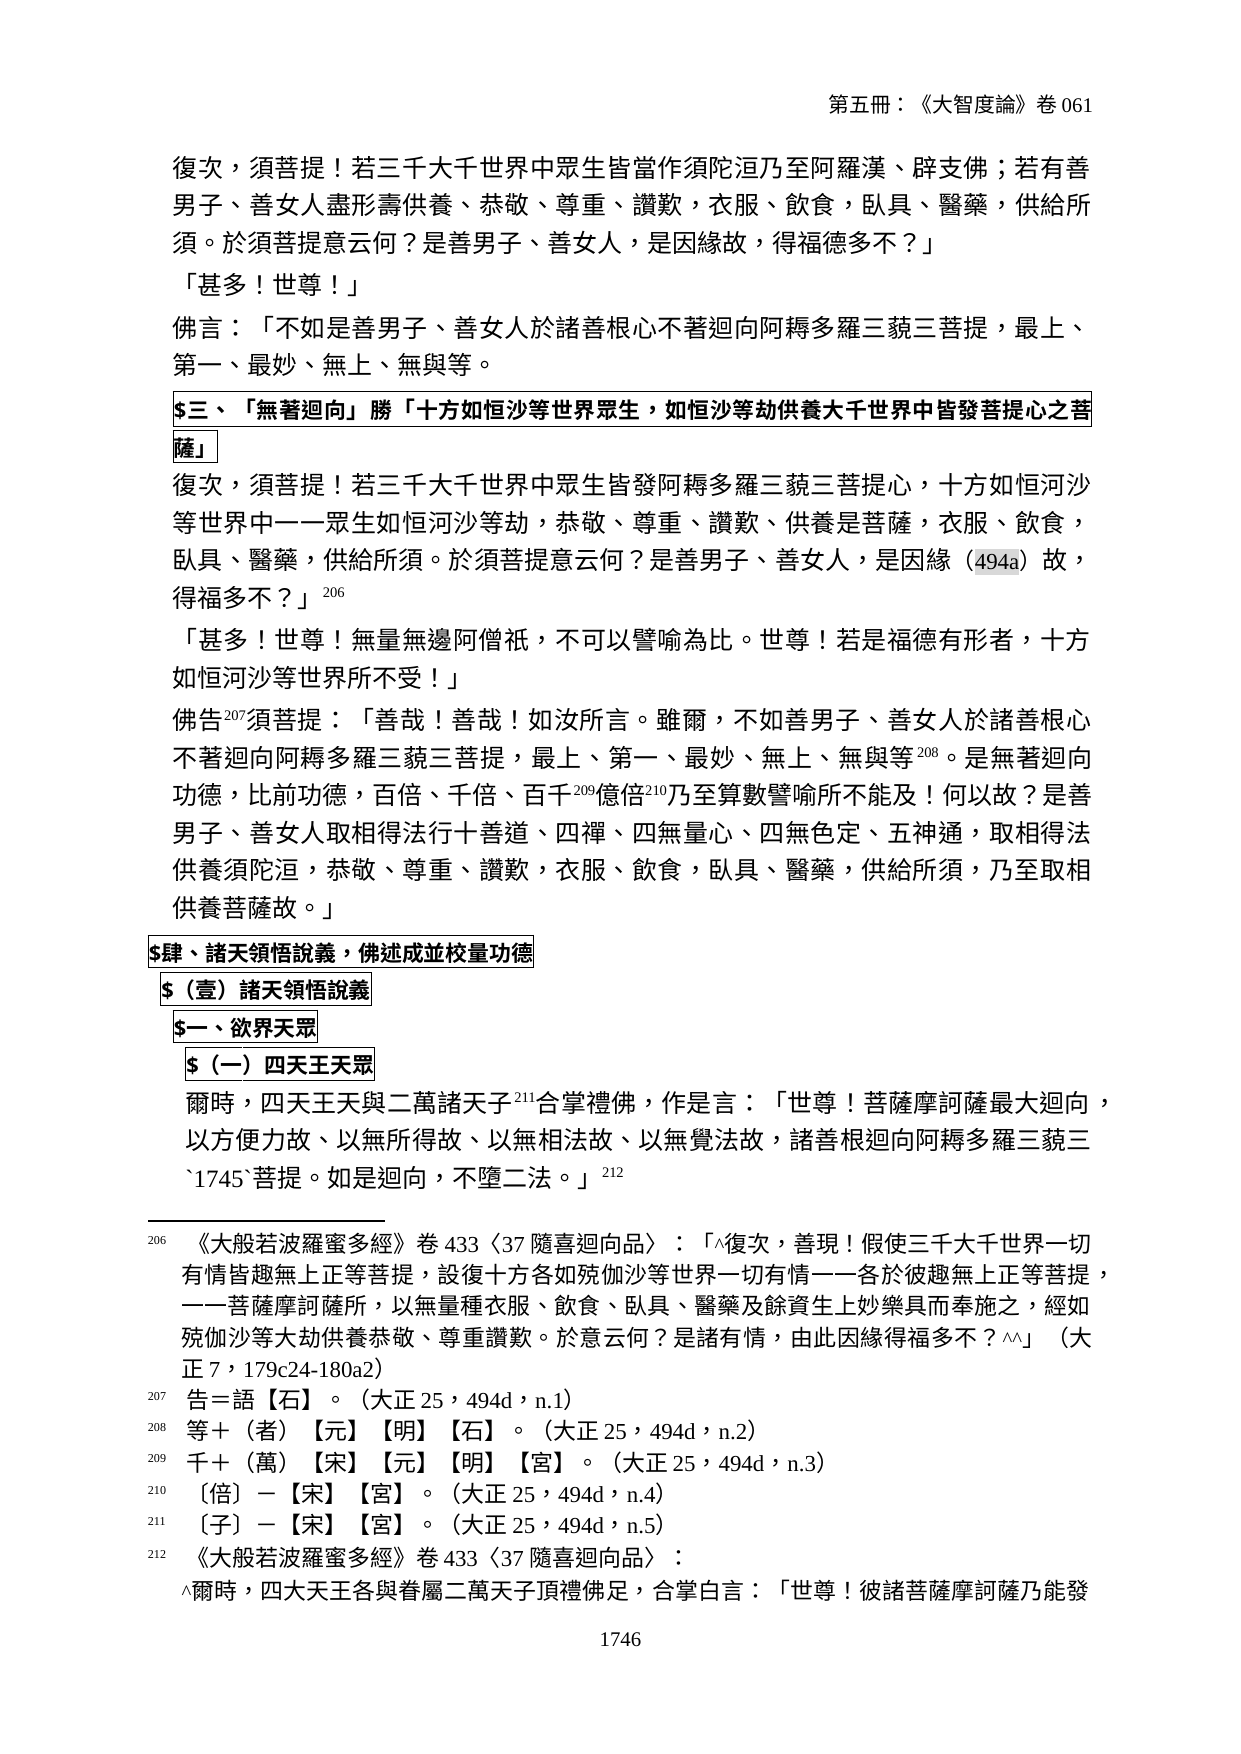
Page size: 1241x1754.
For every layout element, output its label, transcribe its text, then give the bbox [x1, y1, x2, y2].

text $（一）四天王天眾 [185, 1045, 1092, 1083]
text 佛言：「不如是善男子、善女人於諸善根心不著迴向阿耨多羅三藐三菩提，最上、第一、最妙、無上、無與等。 [173, 308, 1092, 383]
text $（壹）諸天領悟說義 [160, 970, 1092, 1008]
text 復次，須菩提！若三千大千世界中眾生皆發阿耨多羅三藐三菩提心，十方如恒河沙等世界中一一眾生如恒河沙等劫，恭敬、尊重、讚歎、供養是菩薩，衣服、飲食，臥具、醫藥，供給所須。於須菩提意云何？是善男子、善女人，是因緣（）故，得福多不？」 [173, 465, 1092, 615]
text 爾時，四天王天與二萬諸天子合掌禮佛，作是言：「世尊！菩薩摩訶薩最大迴向，以方便力故、以無所得故、以無相法故、以無覺法故，諸善根迴向阿耨多羅三藐三`1745`菩提。如是迴向，不墮二法。」 [185, 1083, 1092, 1195]
text 「甚多！世尊！」 [173, 265, 1092, 303]
text $肆、諸天領悟說義，佛述成並校量功德 [148, 933, 1092, 970]
text 「甚多！世尊！無量無邊阿僧祇，不可以譬喻為比。世尊！若是福德有形者，十方如恒河沙等世界所不受！」 [173, 620, 1092, 695]
text $三、「無著迴向」勝「十方如恒沙等世界眾生，如恒沙等劫供養大千世界中皆發菩提心之菩薩」 [173, 427, 1092, 465]
text $一、欲界天眾 [173, 1008, 1092, 1045]
text 復次，須菩提！若三千大千世界中眾生皆當作須陀洹乃至阿羅漢、辟支佛；若有善男子、善女人盡形壽供養、恭敬、尊重、讚歎，衣服、飲食，臥具、醫藥，供給所須。於須菩提意云何？是善男子、善女人，是因緣故，得福德多不？」 [173, 148, 1092, 260]
text 佛告須菩提：「善哉！善哉！如汝所言。雖爾，不如善男子、善女人於諸善根心不著迴向阿耨多羅三藐三菩提，最上、第一、最妙、無上、無與等。是無著迴向功德，比前功德，百倍、千倍、百千億倍乃至算數譬喻所不能及！何以故？是善男子、善女人取相得法行十善道、四禪、四無量心、四無色定、五神通，取相得法供養須陀洹，恭敬、尊重、讚歎，衣服、飲食，臥具、醫藥，供給所須，乃至取相供養菩薩故。」 [173, 700, 1092, 925]
text $三、「無著迴向」勝「十方如恒沙等世界眾生，如恒沙等劫供養大千世界中皆發菩提心之菩薩」 [174, 392, 1091, 426]
